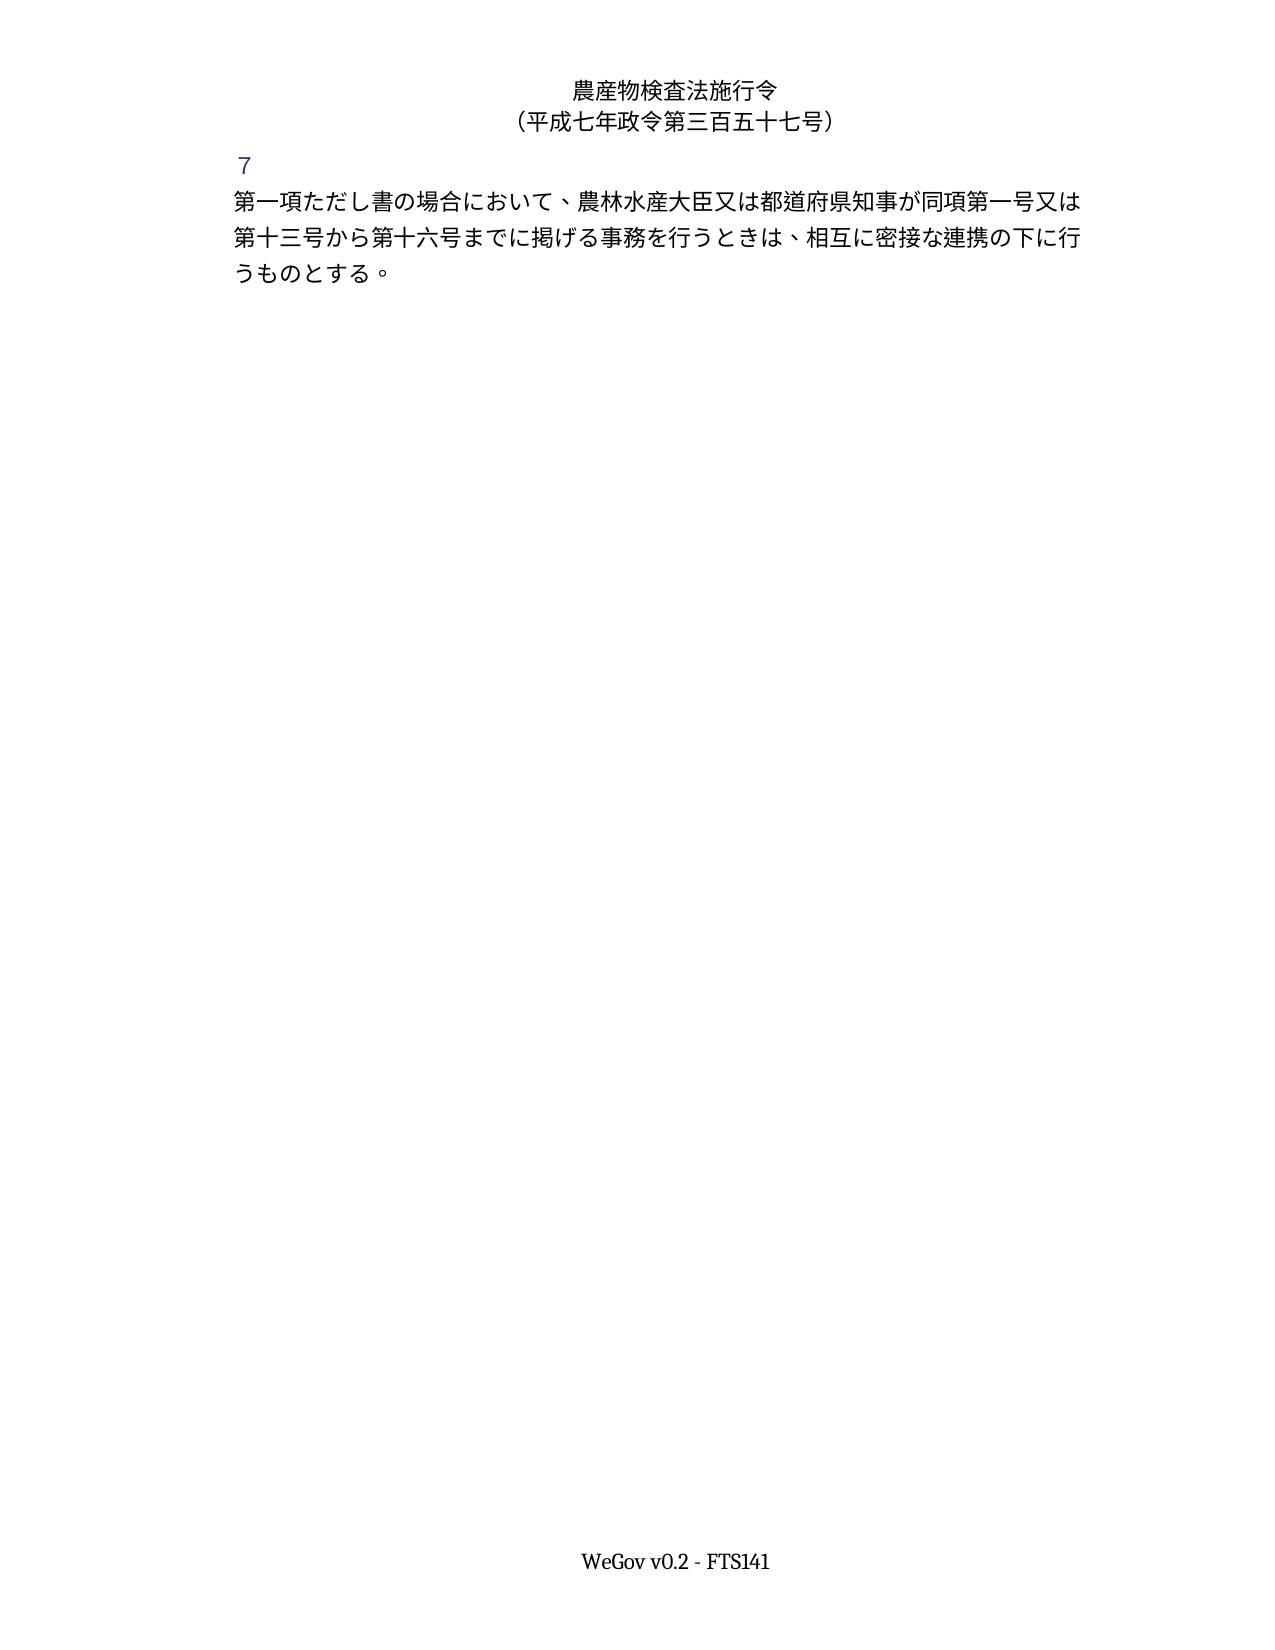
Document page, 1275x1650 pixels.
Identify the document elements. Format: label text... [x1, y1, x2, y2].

text 第一項ただし書の場合において、農林水産大臣又は都道府県知事が同項第一号又は第十三号から第十六号までに掲げる事務を行うときは、相互に密接な連携の下に行うものとする。 [233, 186, 1087, 289]
subtitle ７ [233, 150, 1087, 181]
